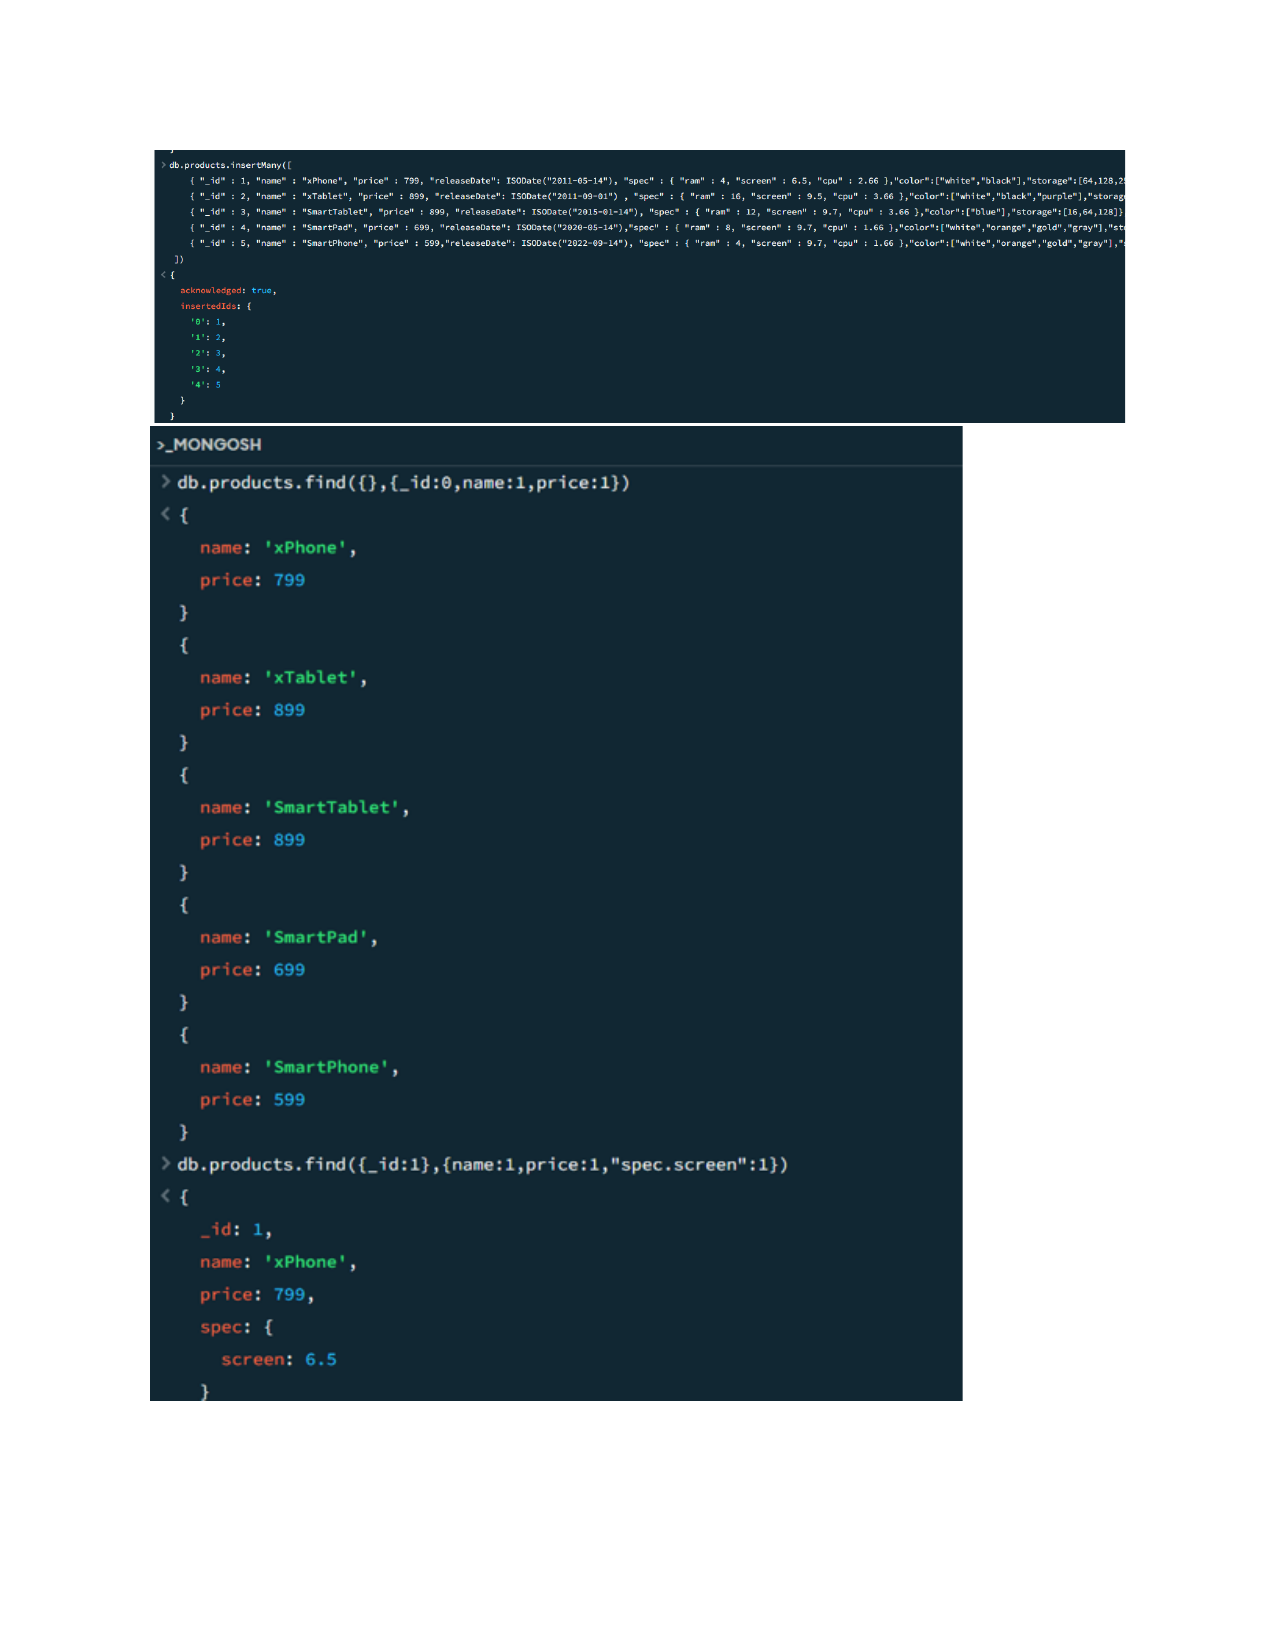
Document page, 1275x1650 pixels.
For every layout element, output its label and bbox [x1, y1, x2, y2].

picture [150, 150, 1125, 423]
picture [150, 426, 963, 1401]
